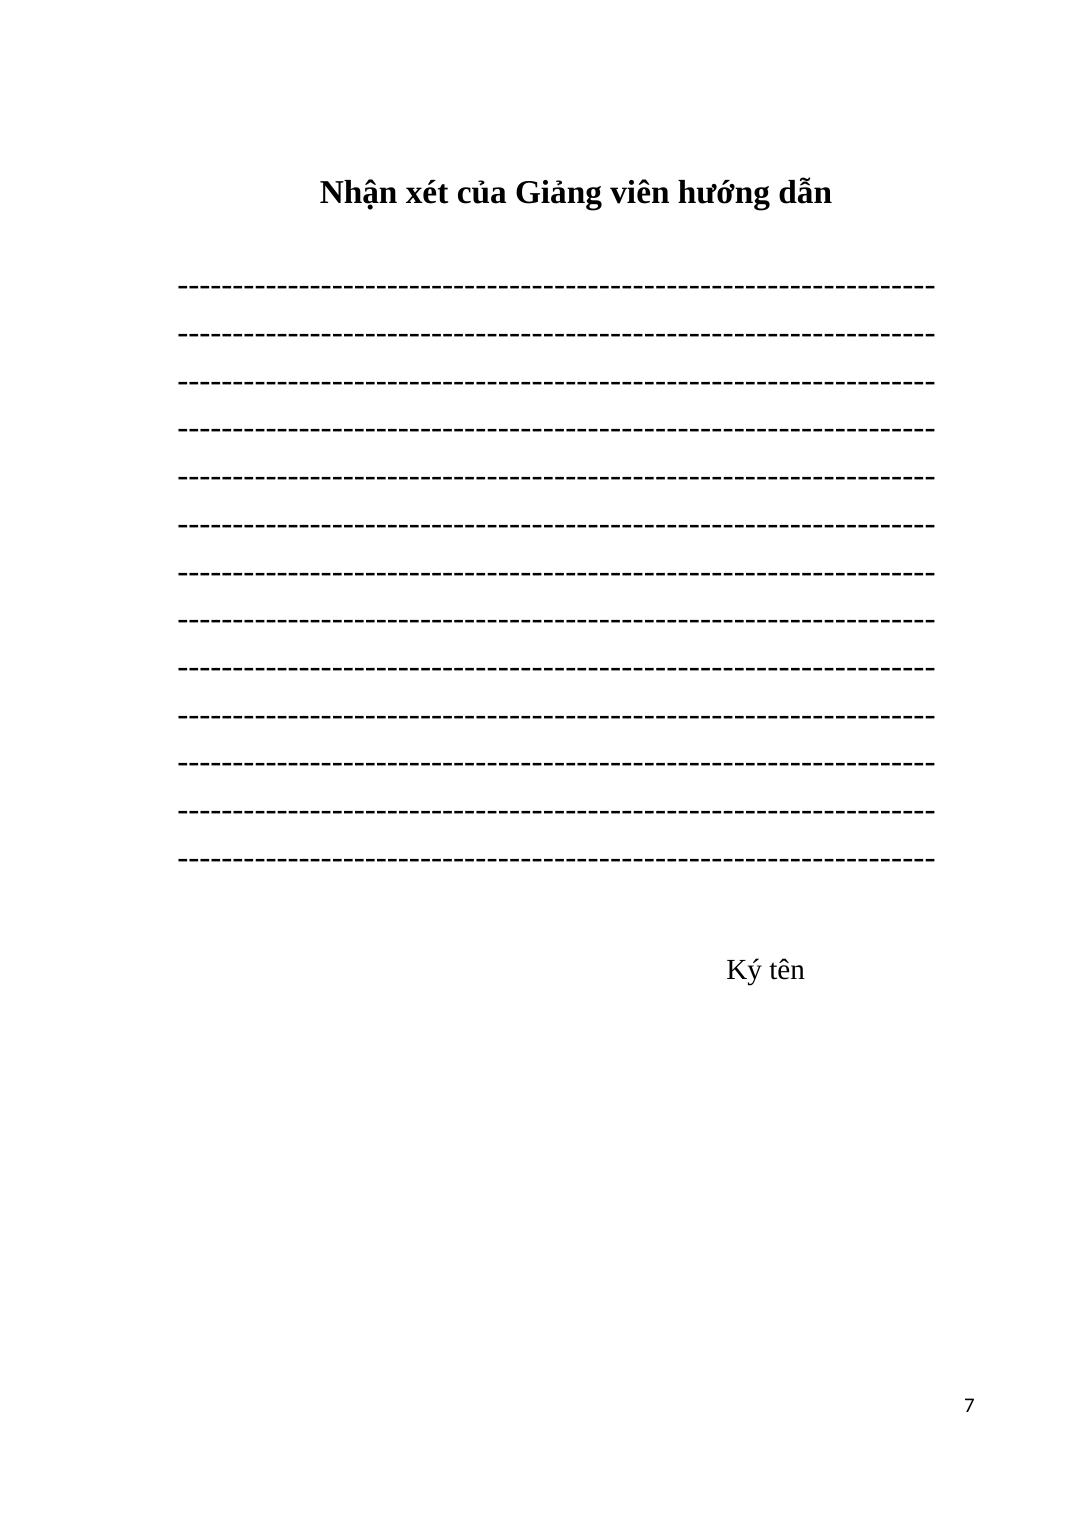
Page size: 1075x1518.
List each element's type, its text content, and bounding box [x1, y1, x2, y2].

text Ký tên [177, 952, 974, 985]
text Nhận xét của Giảng viên hướng dẫn [177, 172, 974, 210]
